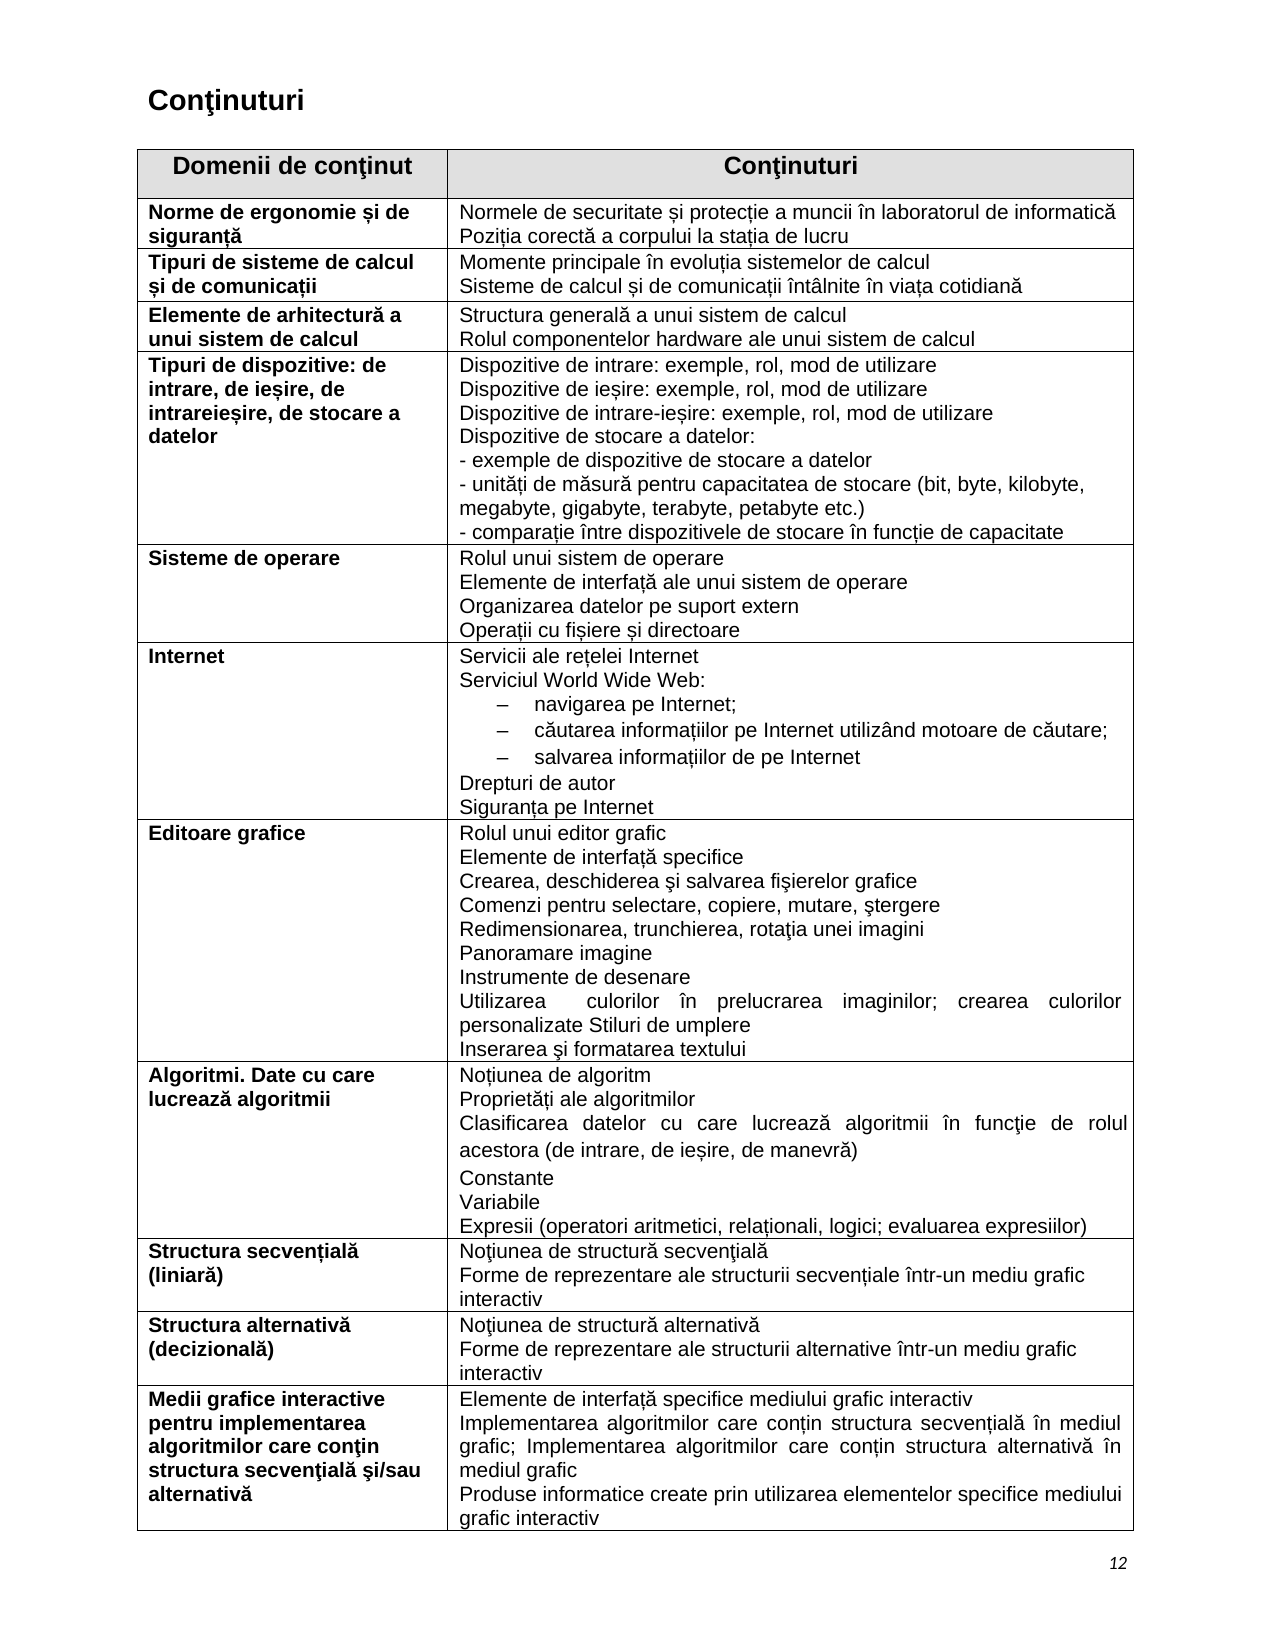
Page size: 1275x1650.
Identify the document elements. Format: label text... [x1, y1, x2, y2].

table_cell Structura alternativă (decizională) [138, 1312, 447, 1385]
table_cell Rolul unui sistem de operare Elemente de interfață ale unui sistem de operare Organizarea datelor pe suport extern Operații cu fișiere și directoare [448, 545, 1133, 642]
table_cell Medii grafice interactive pentru implementarea algoritmilor care conţin structura secvenţială şi/sau alternativă [138, 1386, 447, 1530]
table_cell Rolul unui editor grafic Elemente de interfață specifice Crearea, deschiderea şi salvarea fişierelor grafice Comenzi pentru selectare, copiere, mutare, ştergere Redimensionarea, trunchierea, rotaţia unei imagini Panoramare imagine Instrumente de desenare Utilizarea culorilor în prelucrarea imaginilor; crearea culorilor personalizate Stiluri de umplere Inserarea şi formatarea textului [448, 820, 1133, 1061]
table_cell Structura secvențială (liniară) [138, 1239, 447, 1311]
table_cell Dispozitive de intrare: exemple, rol, mod de utilizare Dispozitive de ieșire: exemple, rol, mod de utilizare Dispozitive de intrare-ieșire: exemple, rol, mod de utilizare Dispozitive de stocare a datelor: - exemple de dispozitive de stocare a datelor - unități de măsură pentru capacitatea de stocare (bit, byte, kilobyte, megabyte, gigabyte, terabyte, petabyte etc.) - comparație între dispozitivele de stocare în funcție de capacitate [448, 352, 1133, 544]
table_cell Noțiunea de algoritm Proprietăți ale algoritmilor Clasificarea datelor cu care lucrează algoritmii în funcţie de rolul acestora (de intrare, de ieșire, de manevră) Constante Variabile Expresii (operatori aritmetici, relaționali, logici; evaluarea expresiilor) [448, 1062, 1133, 1237]
table_cell Elemente de arhitectură a unui sistem de calcul [138, 302, 447, 351]
table_cell Algoritmi. Date cu care lucrează algoritmii [138, 1062, 447, 1237]
table_cell Normele de securitate și protecție a muncii în laboratorul de informatică Poziția corectă a corpului la stația de lucru [448, 199, 1133, 248]
table_cell Momente principale în evoluția sistemelor de calcul Sisteme de calcul și de comunicații întâlnite în viața cotidiană [448, 249, 1133, 301]
table_cell Tipuri de sisteme de calcul și de comunicații [138, 249, 447, 301]
table_cell Elemente de interfață specifice mediului grafic interactiv Implementarea algoritmilor care conțin structura secvențială în mediul grafic; Implementarea algoritmilor care conțin structura alternativă în mediul grafic Produse informatice create prin utilizarea elementelor specifice mediului grafic interactiv [448, 1386, 1133, 1530]
table_cell Noţiunea de structură secvenţială Forme de reprezentare ale structurii secvențiale într-un mediu grafic interactiv [448, 1239, 1133, 1311]
table_cell Norme de ergonomie și de siguranță [138, 199, 447, 248]
table_header Conţinuturi [448, 150, 1133, 198]
table_cell Sisteme de operare [138, 545, 447, 642]
table_cell Internet [138, 643, 447, 819]
table_cell Structura generală a unui sistem de calcul Rolul componentelor hardware ale unui sistem de calcul [448, 302, 1133, 351]
table_cell Tipuri de dispozitive: de intrare, de ieșire, de intrareieșire, de stocare a datelor [138, 352, 447, 544]
table_cell Editoare grafice [138, 820, 447, 1061]
text Conţinuturi [148, 83, 1127, 116]
table_cell Noţiunea de structură alternativă Forme de reprezentare ale structurii alternative într-un mediu grafic interactiv [448, 1312, 1133, 1385]
table_header Domenii de conţinut [138, 150, 447, 198]
table_cell Servicii ale rețelei Internet Serviciul World Wide Web: navigarea pe Internet; căutarea informațiilor pe Internet utilizând motoare de căutare; salvarea informațiilor de pe Internet Drepturi de autor Siguranța pe Internet [448, 643, 1133, 819]
